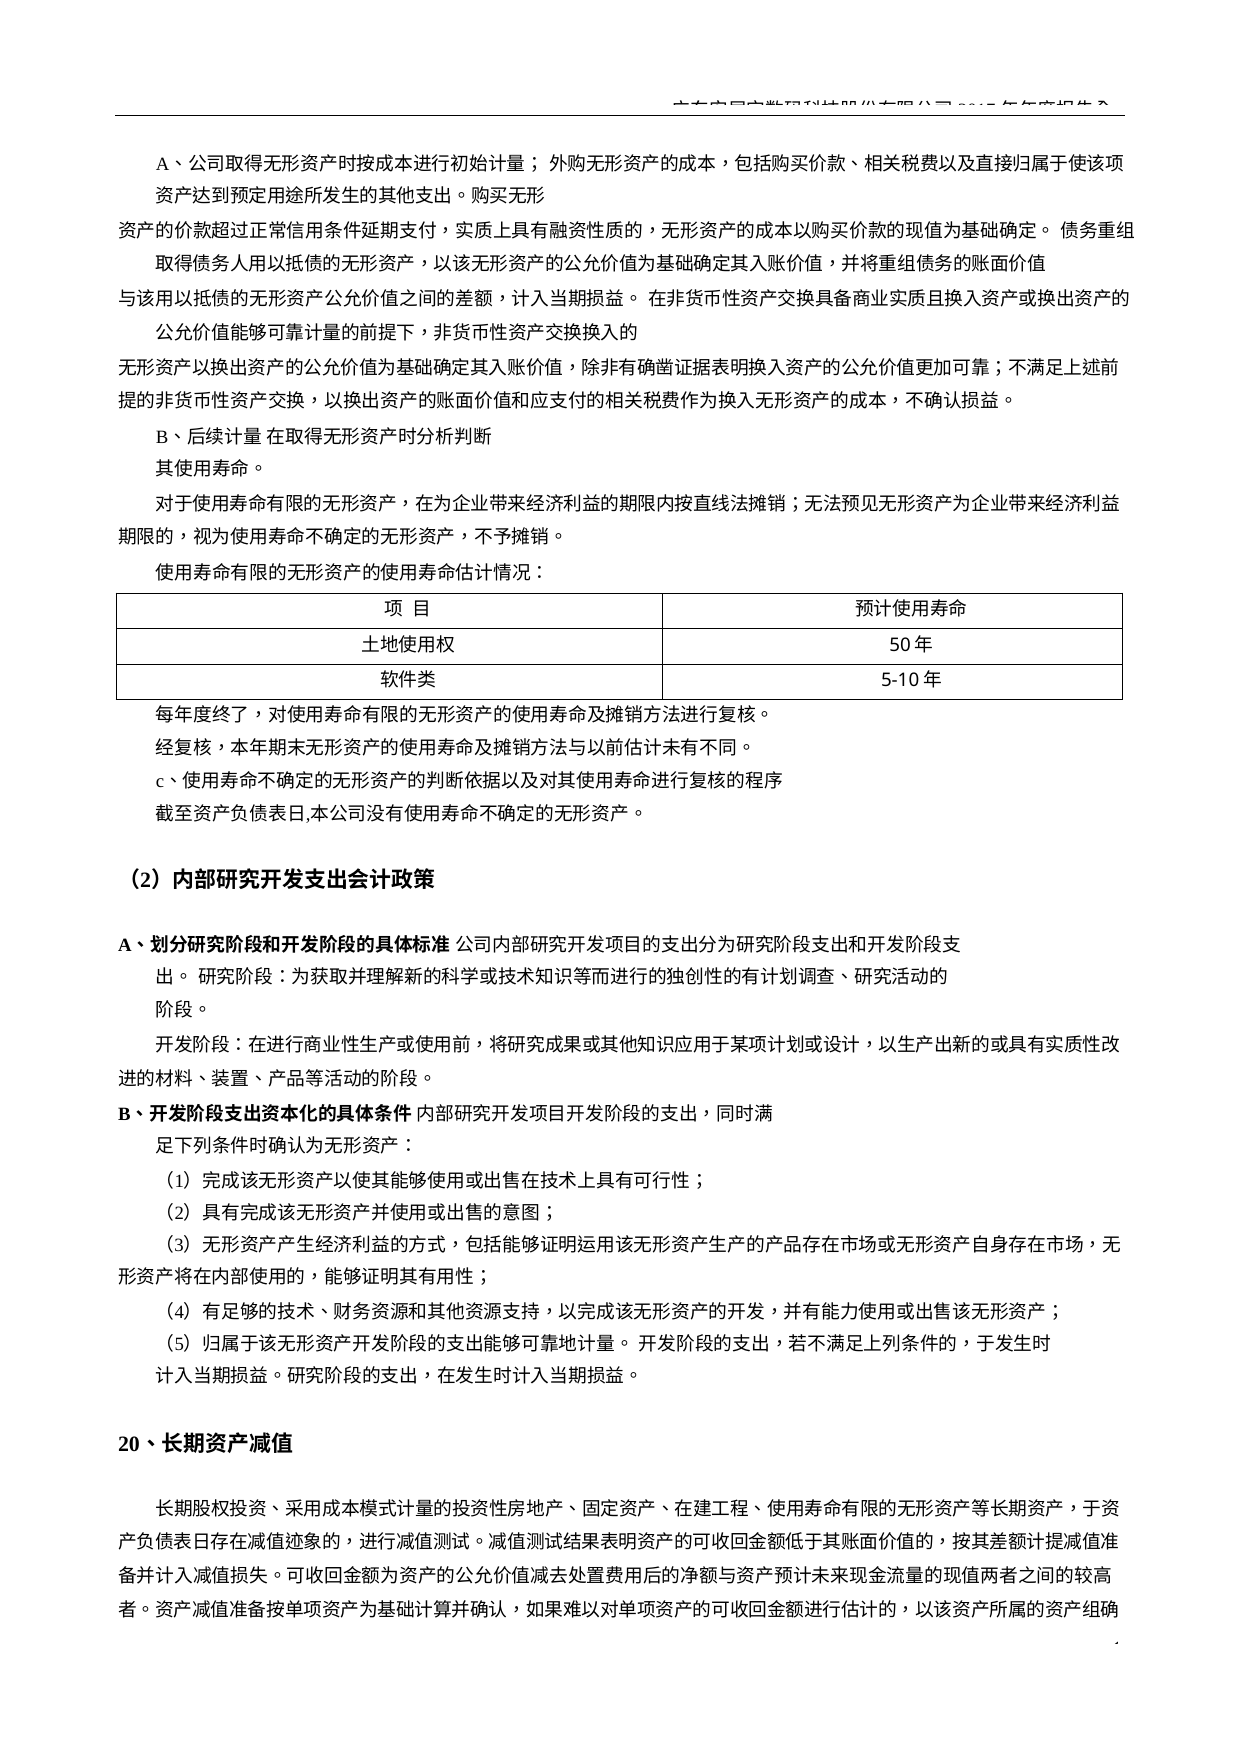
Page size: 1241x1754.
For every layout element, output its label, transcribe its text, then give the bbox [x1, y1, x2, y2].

text B、开发阶段支出资本化的具体条件 内部研究开发项目开发阶段的支出，同时满足下列条件时确认为无形资产： [118, 1100, 776, 1158]
text 资产的价款超过正常信用条件延期支付，实质上具有融资性质的，无形资产的成本以购买价款的现值为基础确定。 债务重组取得债务人用以抵债的无形资产，以该无形资产的公允价值为基础确定其入账价值，并将重组债务的账面价值 [118, 217, 1138, 276]
subtitle （2）内部研究开发支出会计政策 [118, 864, 1138, 894]
text （2）具有完成该无形资产并使用或出售的意图； [156, 1199, 1138, 1225]
text B、后续计量 在取得无形资产时分析判断其使用寿命。 [156, 423, 495, 480]
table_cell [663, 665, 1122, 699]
text 与该用以抵债的无形资产公允价值之间的差额，计入当期损益。 在非货币性资产交换具备商业实质且换入资产或换出资产的公允价值能够可靠计量的前提下，非货币性资产交换换入的 [118, 286, 1138, 344]
text （1）完成该无形资产以使其能够使用或出售在技术上具有可行性； [156, 1167, 1138, 1193]
text 对于使用寿命有限的无形资产，在为企业带来经济利益的期限内按直线法摊销；无法预见无形资产为企业带来经济利益 期限的，视为使用寿命不确定的无形资产，不予摊销。 [118, 490, 1138, 549]
text 开发阶段：在进行商业性生产或使用前，将研究成果或其他知识应用于某项计划或设计，以生产出新的或具有实质性改 进的材料、装置、产品等活动的阶段。 [118, 1032, 1138, 1090]
text （3）无形资产产生经济利益的方式，包括能够证明运用该无形资产生产的产品存在市场或无形资产自身存在市场，无 形资产将在内部使用的，能够证明其有用性； [118, 1231, 1123, 1289]
text A、划分研究阶段和开发阶段的具体标准 公司内部研究开发项目的支出分为研究阶段支出和开发阶段支出。 研究阶段：为获取并理解新的科学或技术知识等而进行的独创性的有计划调查、研究活动的阶段。 [118, 931, 964, 1022]
text 无形资产以换出资产的公允价值为基础确定其入账价值，除非有确凿证据表明换入资产的公允价值更加可靠；不满足上述前 提的非货币性资产交换，以换出资产的账面价值和应支付的相关税费作为换入无形资产的成本，不确认损益。 [118, 354, 1138, 413]
text 使用寿命有限的无形资产的使用寿命估计情况： [156, 559, 1138, 585]
text 长期股权投资、采用成本模式计量的投资性房地产、固定资产、在建工程、使用寿命有限的无形资产等长期资产，于资 产负债表日存在减值迹象的，进行减值测试。减值测试结果表明资产的可收回金额低于其账面价值的，按其差额计提减值准 备并计入减值损失。可收回金额为资产的公允价值减去处置费用后的净额与资产预计未来现金流量的现值两者之间的较高 者。资产减值准备按单项资产为基础计算并确认，如果难以对单项资产的可收回金额进行估计的，以该资产所属的资产组确 [118, 1495, 1138, 1622]
text （5）归属于该无形资产开发阶段的支出能够可靠地计量。 开发阶段的支出，若不满足上列条件的，于发生时计入当期损益。研究阶段的支出，在发生时计入当期损益。 [156, 1330, 1058, 1388]
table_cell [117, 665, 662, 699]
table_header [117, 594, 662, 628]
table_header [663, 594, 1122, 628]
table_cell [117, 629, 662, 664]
subtitle 20、长期资产减值 [118, 1428, 1138, 1458]
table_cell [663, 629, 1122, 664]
text A、公司取得无形资产时按成本进行初始计量； 外购无形资产的成本，包括购买价款、相关税费以及直接归属于使该项资产达到预定用途所发生的其他支出。购买无形 [156, 150, 1138, 207]
text 每年度终了，对使用寿命有限的无形资产的使用寿命及摊销方法进行复核。 经复核，本年期末无形资产的使用寿命及摊销方法与以前估计未有不同。 c、使用寿命不确定的无形资产的判断依据以及对其使用寿命进行复核的程序 截至资产负债表日,本公司没有使用寿命不确定的无形资产。 [156, 701, 785, 826]
text （4）有足够的技术、财务资源和其他资源支持，以完成该无形资产的开发，并有能力使用或出售该无形资产； [156, 1298, 1138, 1324]
